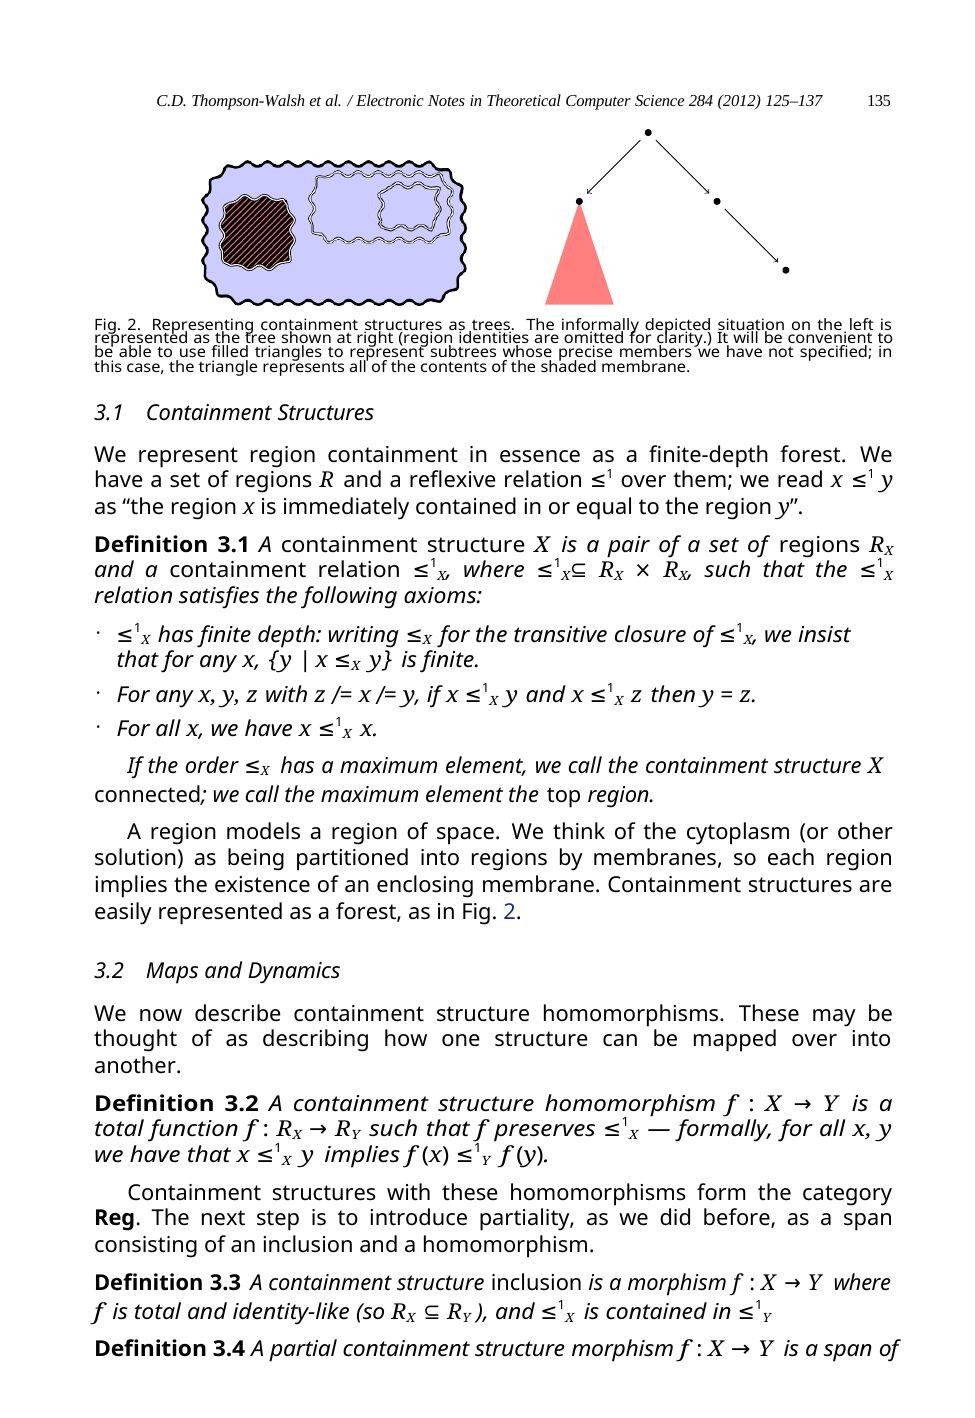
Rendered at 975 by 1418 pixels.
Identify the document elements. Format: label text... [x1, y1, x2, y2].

text Fig. 2. Representing containment structures as trees. The informally depicted situation on the left is represented as the tree shown at right (region identities are omitted for clarity.) It will be convenient to be able to use filled triangles to represent subtrees whose precise members we have not specified; in this case, the triangle represents all of the contents of the shaded membrane. [94, 319, 893, 377]
list For all x, we have x ≤1X x. [96, 713, 912, 742]
list Containment Structures [94, 397, 912, 426]
list For any x, y, z with z /= x /= y, if x ≤1X y and x ≤1X z then y = z. [96, 679, 912, 709]
text We now describe containment structure homomorphisms. These may be thought of as describing how one structure can be mapped over into another. [94, 999, 893, 1080]
text Definition 3.4 A partial containment structure morphism f : X → Y is a span of [94, 1332, 912, 1362]
list Maps and Dynamics [94, 955, 912, 985]
text Definition 3.3 A containment structure inclusion is a morphism f : X → Y where [94, 1267, 912, 1296]
list ≤1X has ﬁnite depth: writing ≤X for the transitive closure of ≤1X, we insist that for any x, {y | x ≤X y} is ﬁnite. [96, 621, 893, 674]
text Definition 3.1 A containment structure X is a pair of a set of regions RX and a containment relation ≤1X, where ≤1X⊆ RX × RX, such that the ≤1X relation satisﬁes the following axioms: [94, 531, 893, 610]
text Containment structures with these homomorphisms form the category Reg. The next step is to introduce partiality, as we did before, as a span consisting of an inclusion and a homomorphism. [94, 1180, 893, 1258]
text If the order ≤X has a maximum element, we call the containment structure X [127, 750, 912, 779]
text We represent region containment in essence as a finite-depth forest. We have a set of regions R and a reflexive relation ≤1 over them; we read x ≤1 y as “the region x is immediately contained in or equal to the region y”. [94, 441, 893, 521]
picture [201, 160, 467, 306]
text connected; we call the maximum element the top region. [94, 779, 912, 808]
text A region models a region of space. We think of the cytoplasm (or other solution) as being partitioned into regions by membranes, so each region implies the existence of an enclosing membrane. Containment structures are easily represented as a forest, as in Fig. 2. [94, 818, 893, 926]
text f is total and identity-like (so RX ⊆ RY ), and ≤1X is contained in ≤1Y [94, 1296, 912, 1326]
text Definition 3.2 A containment structure homomorphism f : X → Y is a total function f : RX → RY such that f preserves ≤1X — formally, for all x, y we have that x ≤1X y implies f (x) ≤1Y f (y). [94, 1090, 893, 1169]
